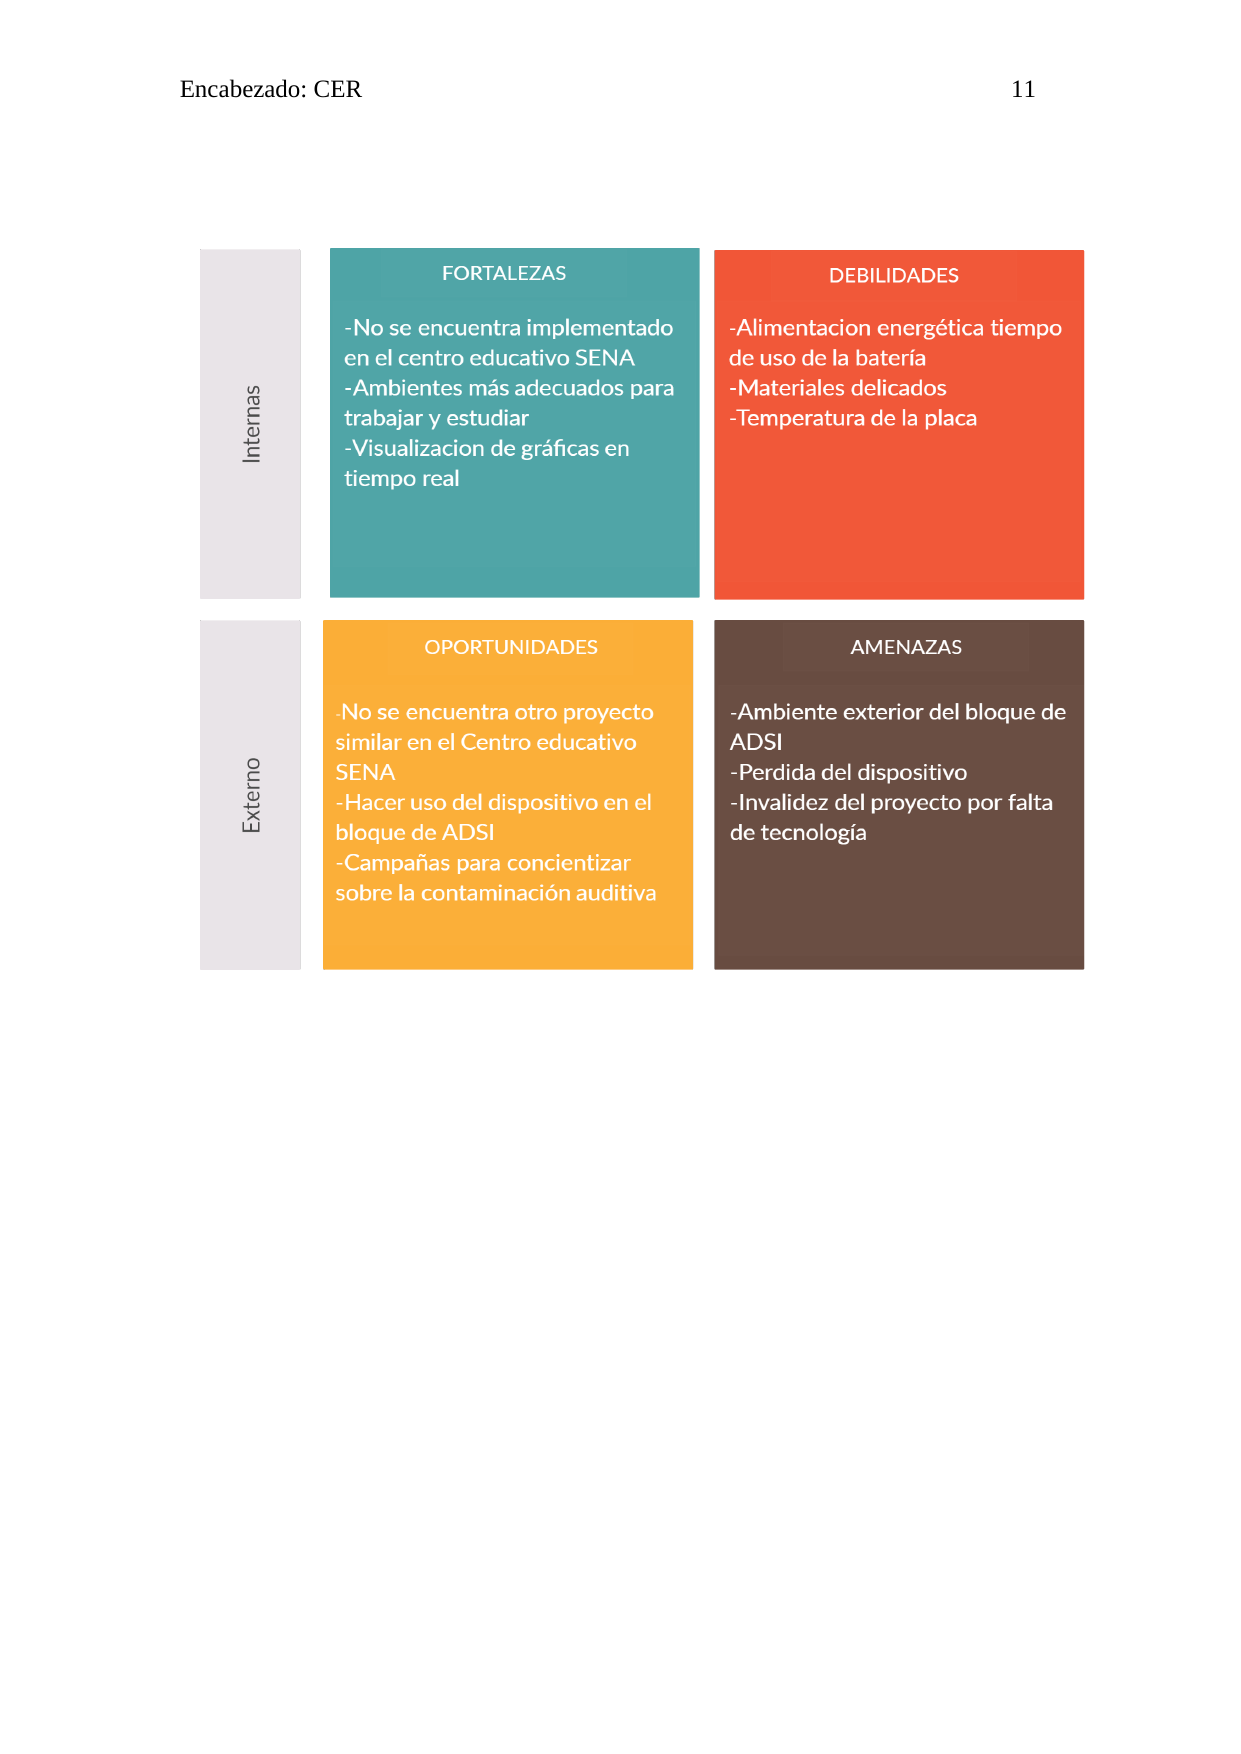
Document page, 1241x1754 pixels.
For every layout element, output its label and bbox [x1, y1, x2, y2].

picture [179, 228, 1107, 990]
